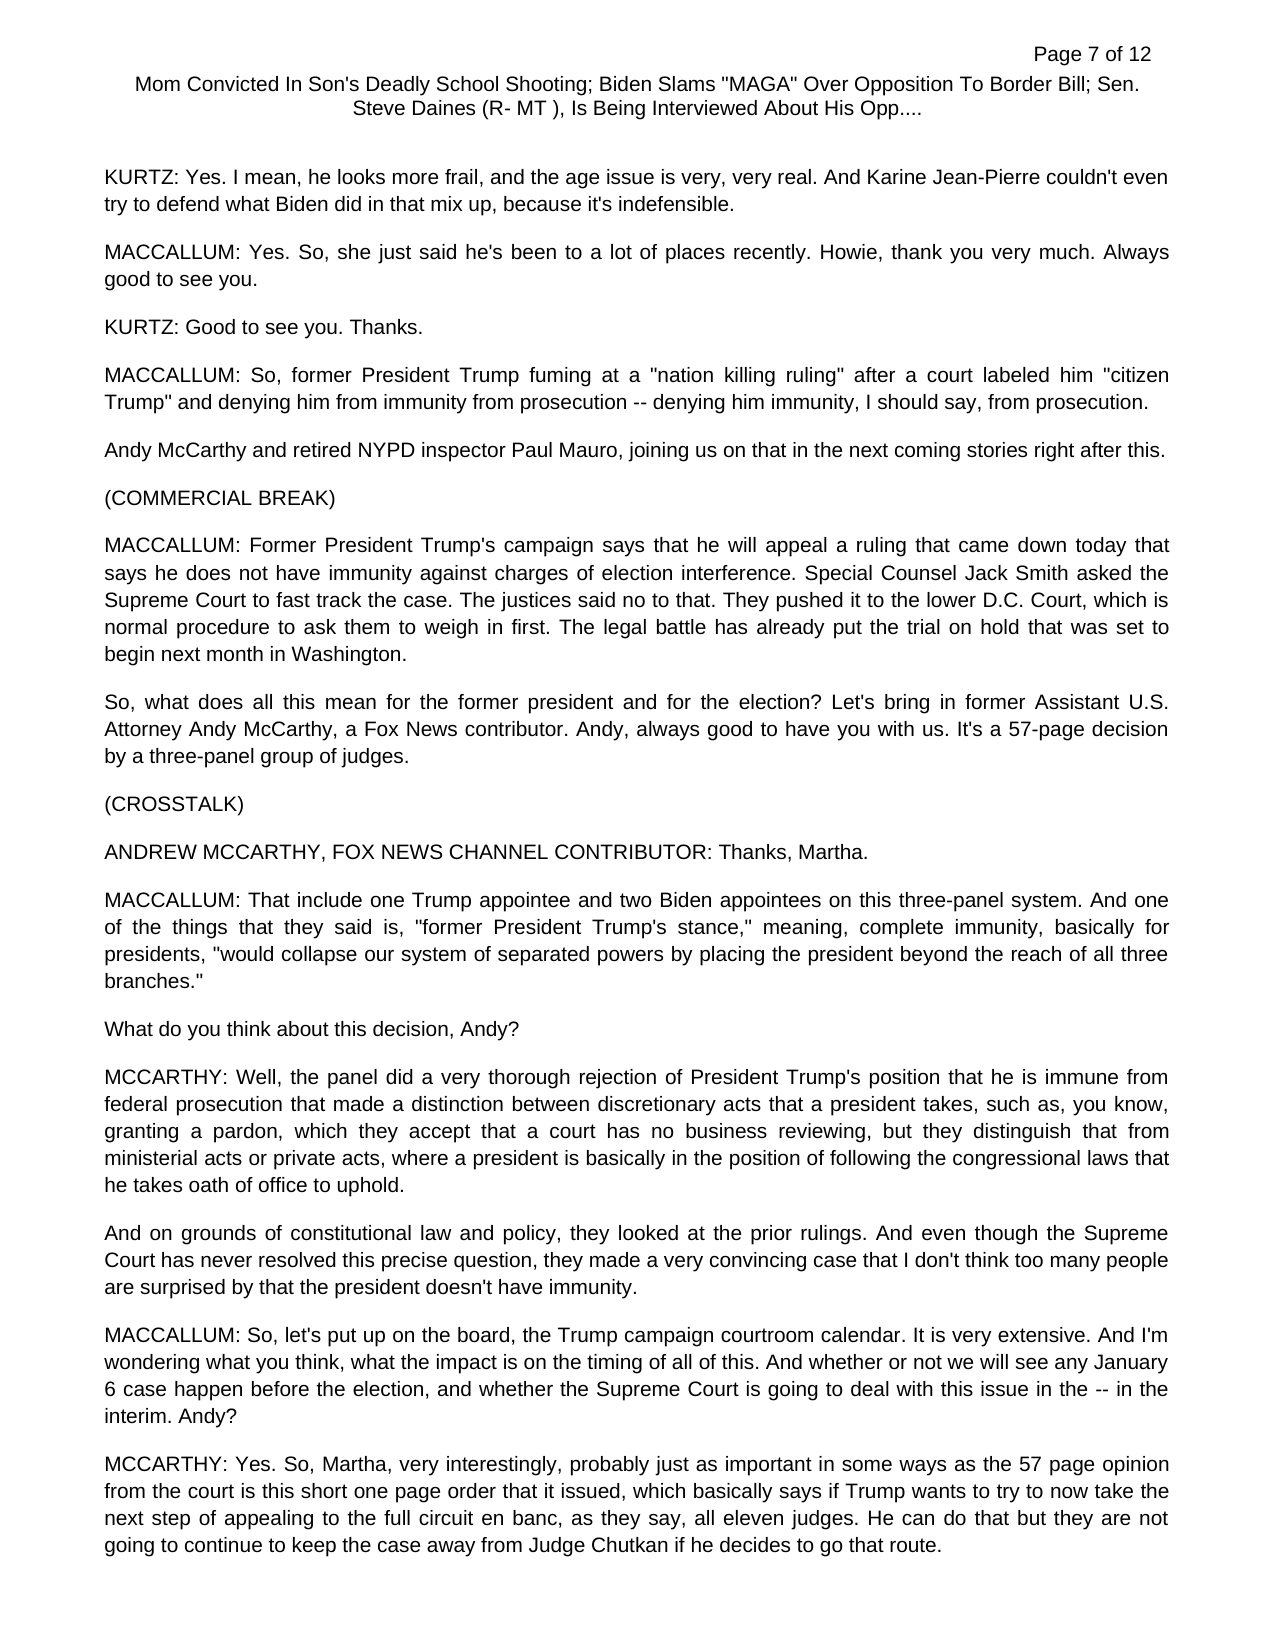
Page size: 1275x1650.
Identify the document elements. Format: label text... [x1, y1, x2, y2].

text ANDREW MCCARTHY, FOX NEWS CHANNEL CONTRIBUTOR: Thanks, Martha. [104, 836, 1171, 863]
text Andy McCarthy and retired NYPD inspector Paul Mauro, joining us on that in the next coming stories right after this. [104, 434, 1171, 461]
text MACCALLUM: Yes. So, she just said he's been to a lot of places recently. Howie, thank you very much. Always good to see you. [104, 236, 1171, 291]
text (CROSSTALK) [104, 788, 1171, 816]
text MACCALLUM: Former President Trump's campaign says that he will appeal a ruling that came down today that says he does not have immunity against charges of election interference. Special Counsel Jack Smith asked the Supreme Court to fast track the case. The justices said no to that. They pushed it to the lower D.C. Court, which is normal procedure to ask them to weigh in first. The legal battle has already put the trial on hold that was set to begin next month in Washington. [104, 530, 1171, 666]
text (COMMERCIAL BREAK) [104, 482, 1171, 509]
text MACCALLUM: That include one Trump appointee and two Biden appointees on this three-panel system. And one of the things that they said is, "former President Trump's stance," meaning, complete immunity, basically for presidents, "would collapse our system of separated powers by placing the president beyond the reach of all three branches." [104, 884, 1171, 993]
text KURTZ: Yes. I mean, he looks more frail, and the age issue is very, very real. And Karine Jean-Pierre couldn't even try to defend what Biden did in that mix up, because it's indefensible. [104, 161, 1171, 216]
text MACCALLUM: So, former President Trump fuming at a "nation killing ruling" after a court labeled him "citizen Trump" and denying him from immunity from prosecution -- denying him immunity, I should say, from prosecution. [104, 359, 1171, 413]
text KURTZ: Good to see you. Thanks. [104, 311, 1171, 338]
text What do you think about this decision, Andy? [104, 1013, 1171, 1041]
text MCCARTHY: Well, the panel did a very thorough rejection of President Trump's position that he is immune from federal prosecution that made a distinction between discretionary acts that a president takes, such as, you know, granting a pardon, which they accept that a court has no business reviewing, but they distinguish that from ministerial acts or private acts, where a president is basically in the position of following the congressional laws that he takes oath of office to uphold. [104, 1061, 1171, 1197]
text So, what does all this mean for the former president and for the election? Let's bring in former Assistant U.S. Attorney Andy McCarthy, a Fox News contributor. Andy, always good to have you with us. It's a 57-page decision by a three-panel group of judges. [104, 686, 1171, 768]
text MACCALLUM: So, let's put up on the board, the Trump campaign courtroom calendar. It is very extensive. And I'm wondering what you think, what the impact is on the timing of all of this. And whether or not we will see any January 6 case happen before the election, and whether the Supreme Court is going to deal with this issue in the -- in the interim. Andy? [104, 1320, 1171, 1428]
text And on grounds of constitutional law and policy, they looked at the prior rulings. And even though the Supreme Court has never resolved this precise question, they made a very convincing case that I don't think too many people are surprised by that the president doesn't have immunity. [104, 1218, 1171, 1299]
text MCCARTHY: Yes. So, Martha, very interestingly, probably just as important in some ways as the 57 page opinion from the court is this short one page order that it issued, which basically says if Trump wants to try to now take the next step of appealing to the full circuit en banc, as they say, all eleven judges. He can do that but they are not going to continue to keep the case away from Judge Chutkan if he decides to go that route. [104, 1449, 1171, 1557]
